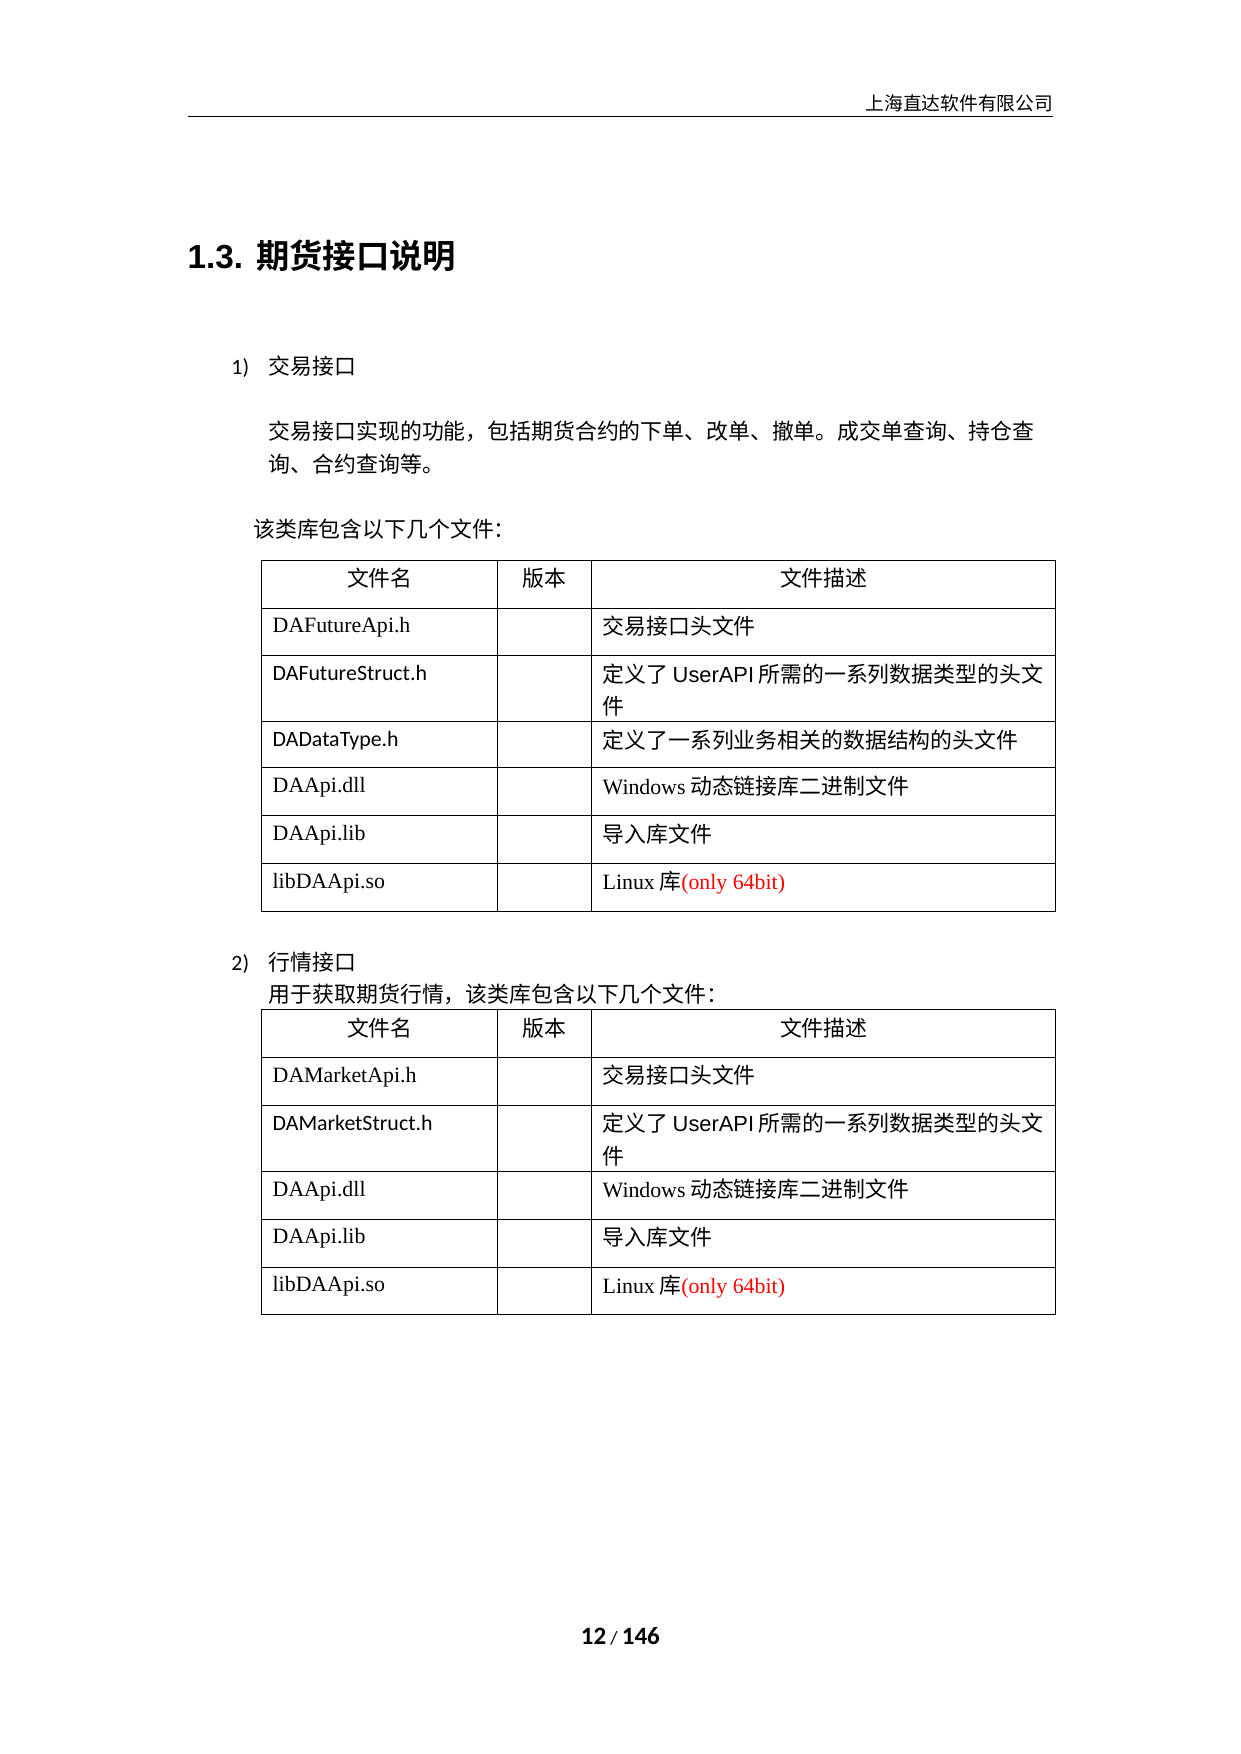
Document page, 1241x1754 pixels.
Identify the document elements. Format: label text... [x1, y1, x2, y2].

table_cell DAMarketStruct.h [262, 1106, 497, 1171]
table_cell 导入库文件 [592, 816, 1055, 863]
table_cell libDAApi.so [262, 1268, 497, 1314]
table_header 文件名 [262, 561, 497, 607]
table_cell [498, 816, 591, 863]
table_cell 导入库文件 [592, 1220, 1055, 1267]
table_cell DAMarketApi.h [262, 1058, 497, 1105]
table_cell [498, 1058, 591, 1105]
table_header 文件描述 [592, 1010, 1055, 1057]
text 该类库包含以下几个文件： [187, 511, 1053, 544]
table_cell 定义了UserAPI所需的一系列数据类型的头文件 [592, 1106, 1055, 1171]
subtitle 期货接口说明 [187, 222, 1053, 287]
table_cell [498, 722, 591, 767]
table_header 版本 [498, 1010, 591, 1057]
list 用于获取期货行情，该类库包含以下几个文件： [269, 977, 1053, 1009]
table_cell [498, 768, 591, 815]
list 交易接口 [231, 349, 1053, 381]
table_cell DAApi.dll [262, 1172, 497, 1219]
table_header 文件描述 [592, 561, 1055, 607]
list 行情接口 [231, 944, 1053, 977]
table_cell [498, 1268, 591, 1314]
table_cell 定义了UserAPI所需的一系列数据类型的头文件 [592, 656, 1055, 721]
table_cell [498, 1172, 591, 1219]
table_cell [498, 1220, 591, 1267]
table_cell DAApi.lib [262, 1220, 497, 1267]
table_cell 交易接口头文件 [592, 609, 1055, 655]
table_cell Windows动态链接库二进制文件 [592, 768, 1055, 815]
table_header 文件名 [262, 1010, 497, 1057]
table_cell 交易接口头文件 [592, 1058, 1055, 1105]
table_cell DAFutureApi.h [262, 609, 497, 655]
table_cell libDAApi.so [262, 864, 497, 911]
table_cell [498, 1106, 591, 1171]
table_cell DAApi.lib [262, 816, 497, 863]
table_cell Windows动态链接库二进制文件 [592, 1172, 1055, 1219]
table_cell [498, 864, 591, 911]
table_cell [498, 656, 591, 721]
table_cell 定义了一系列业务相关的数据结构的头文件 [592, 722, 1055, 767]
list 交易接口实现的功能，包括期货合约的下单、改单、撤单。成交单查询、持仓查询、合约查询等。 [269, 414, 1053, 479]
table_cell DAFutureStruct.h [262, 656, 497, 721]
table_header 版本 [498, 561, 591, 607]
table_cell Linux库(only 64bit) [592, 1268, 1055, 1314]
table_cell DAApi.dll [262, 768, 497, 815]
table_cell DADataType.h [262, 722, 497, 767]
table_cell [498, 609, 591, 655]
table_cell Linux库(only 64bit) [592, 864, 1055, 911]
